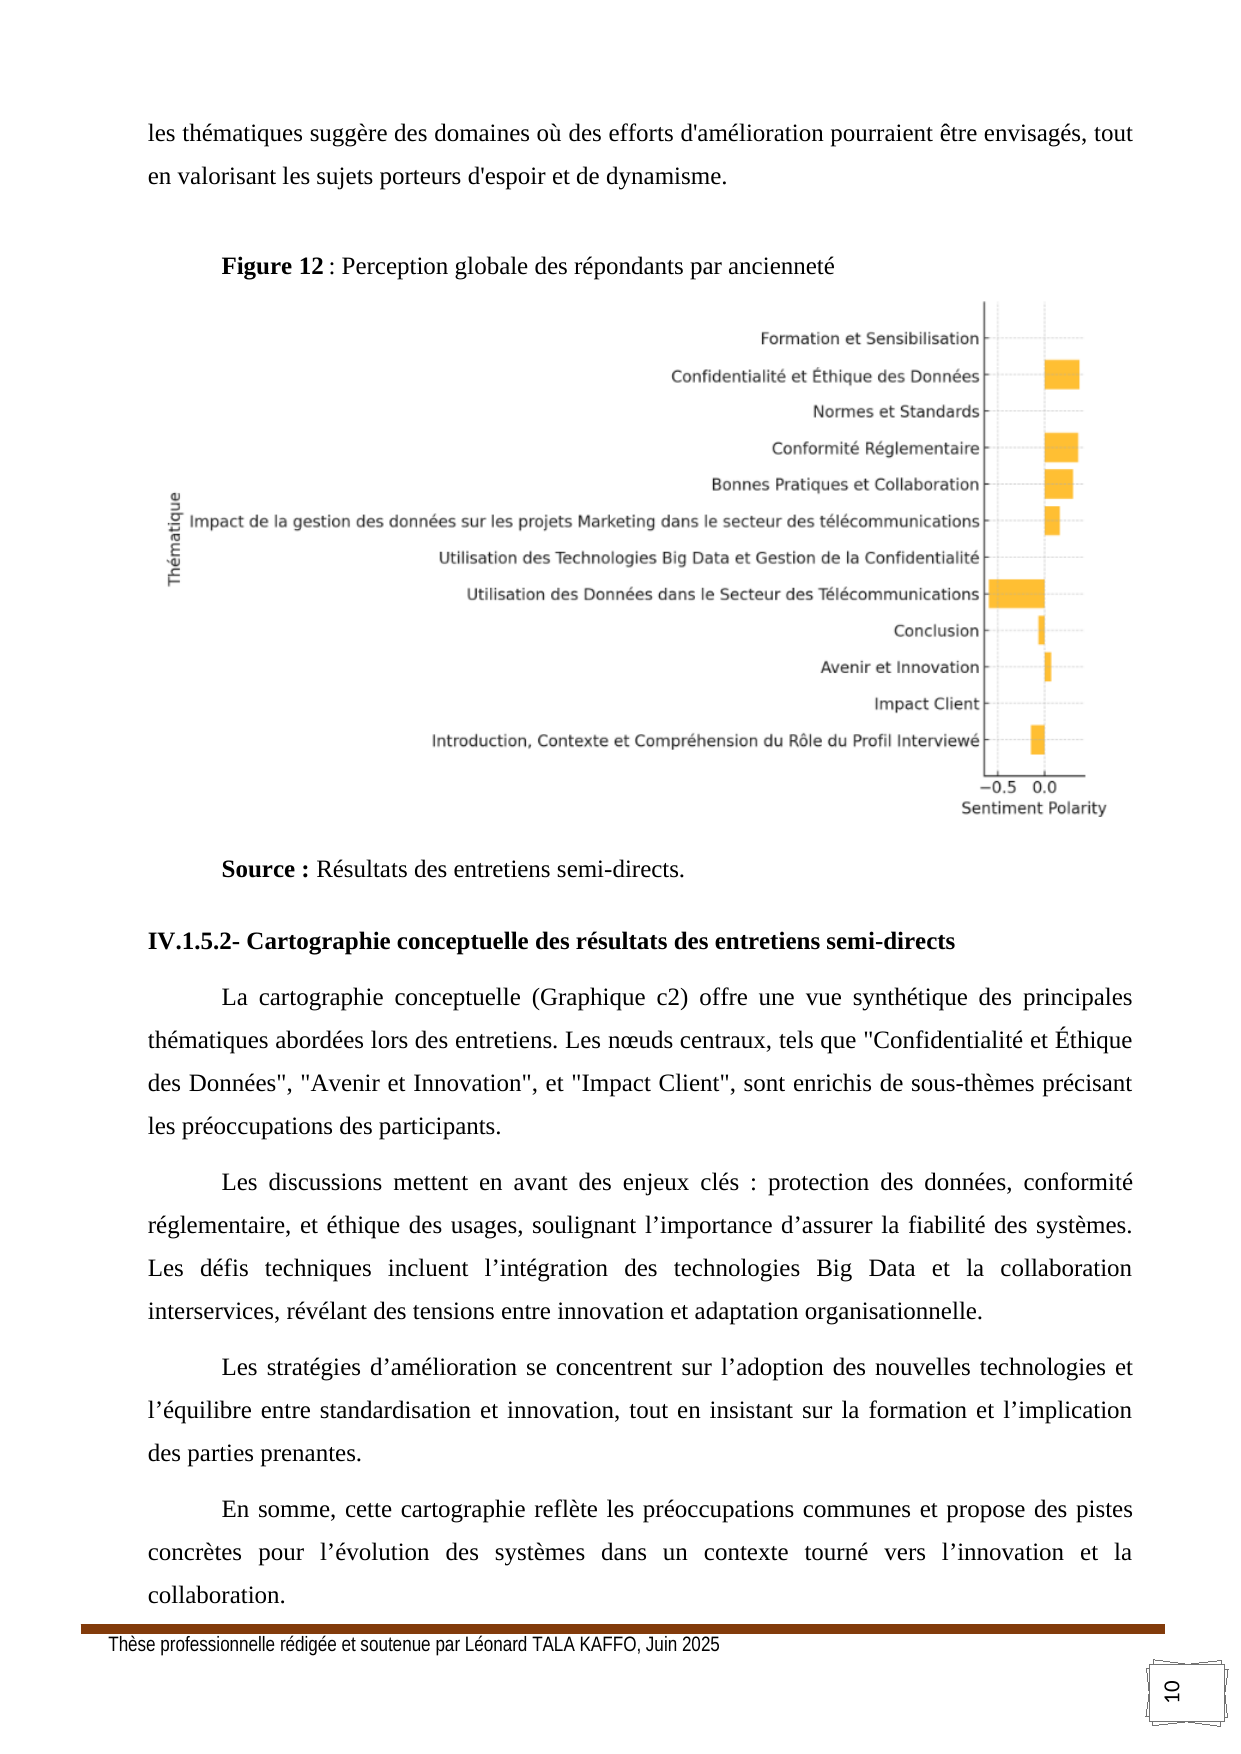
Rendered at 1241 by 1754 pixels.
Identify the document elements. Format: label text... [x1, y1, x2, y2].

text Figure 12 : Perception globale des répondants par ancienneté [148, 251, 1134, 280]
picture [162, 300, 1143, 829]
text En somme, cette cartographie reflète les préoccupations communes et propose des pistes concrètes pour l’évolution des systèmes dans un contexte tourné vers l’innovation et la collaboration. [148, 1494, 1134, 1609]
text Les stratégies d’amélioration se concentrent sur l’adoption des nouvelles technologies et l’équilibre entre standardisation et innovation, tout en insistant sur la formation et l’implication des parties prenantes. [148, 1352, 1134, 1467]
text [148, 118, 1134, 190]
text IV.1.5.2- Cartographie conceptuelle des résultats des entretiens semi-directs [148, 926, 1134, 955]
text Les discussions mettent en avant des enjeux clés : protection des données, conformité réglementaire, et éthique des usages, soulignant l’importance d’assurer la fiabilité des systèmes. Les défis techniques incluent l’intégration des technologies Big Data et la collaboration interservices, révélant des tensions entre innovation et adaptation organisationnelle. [148, 1167, 1134, 1325]
text Source : Résultats des entretiens semi-directs. [148, 854, 1134, 883]
text La cartographie conceptuelle (Graphique c2) offre une vue synthétique des principales thématiques abordées lors des entretiens. Les nœuds centraux, tels que "Confidentialité et Éthique des Données", "Avenir et Innovation", et "Impact Client", sont enrichis de sous-thèmes précisant les préoccupations des participants. [148, 982, 1134, 1140]
